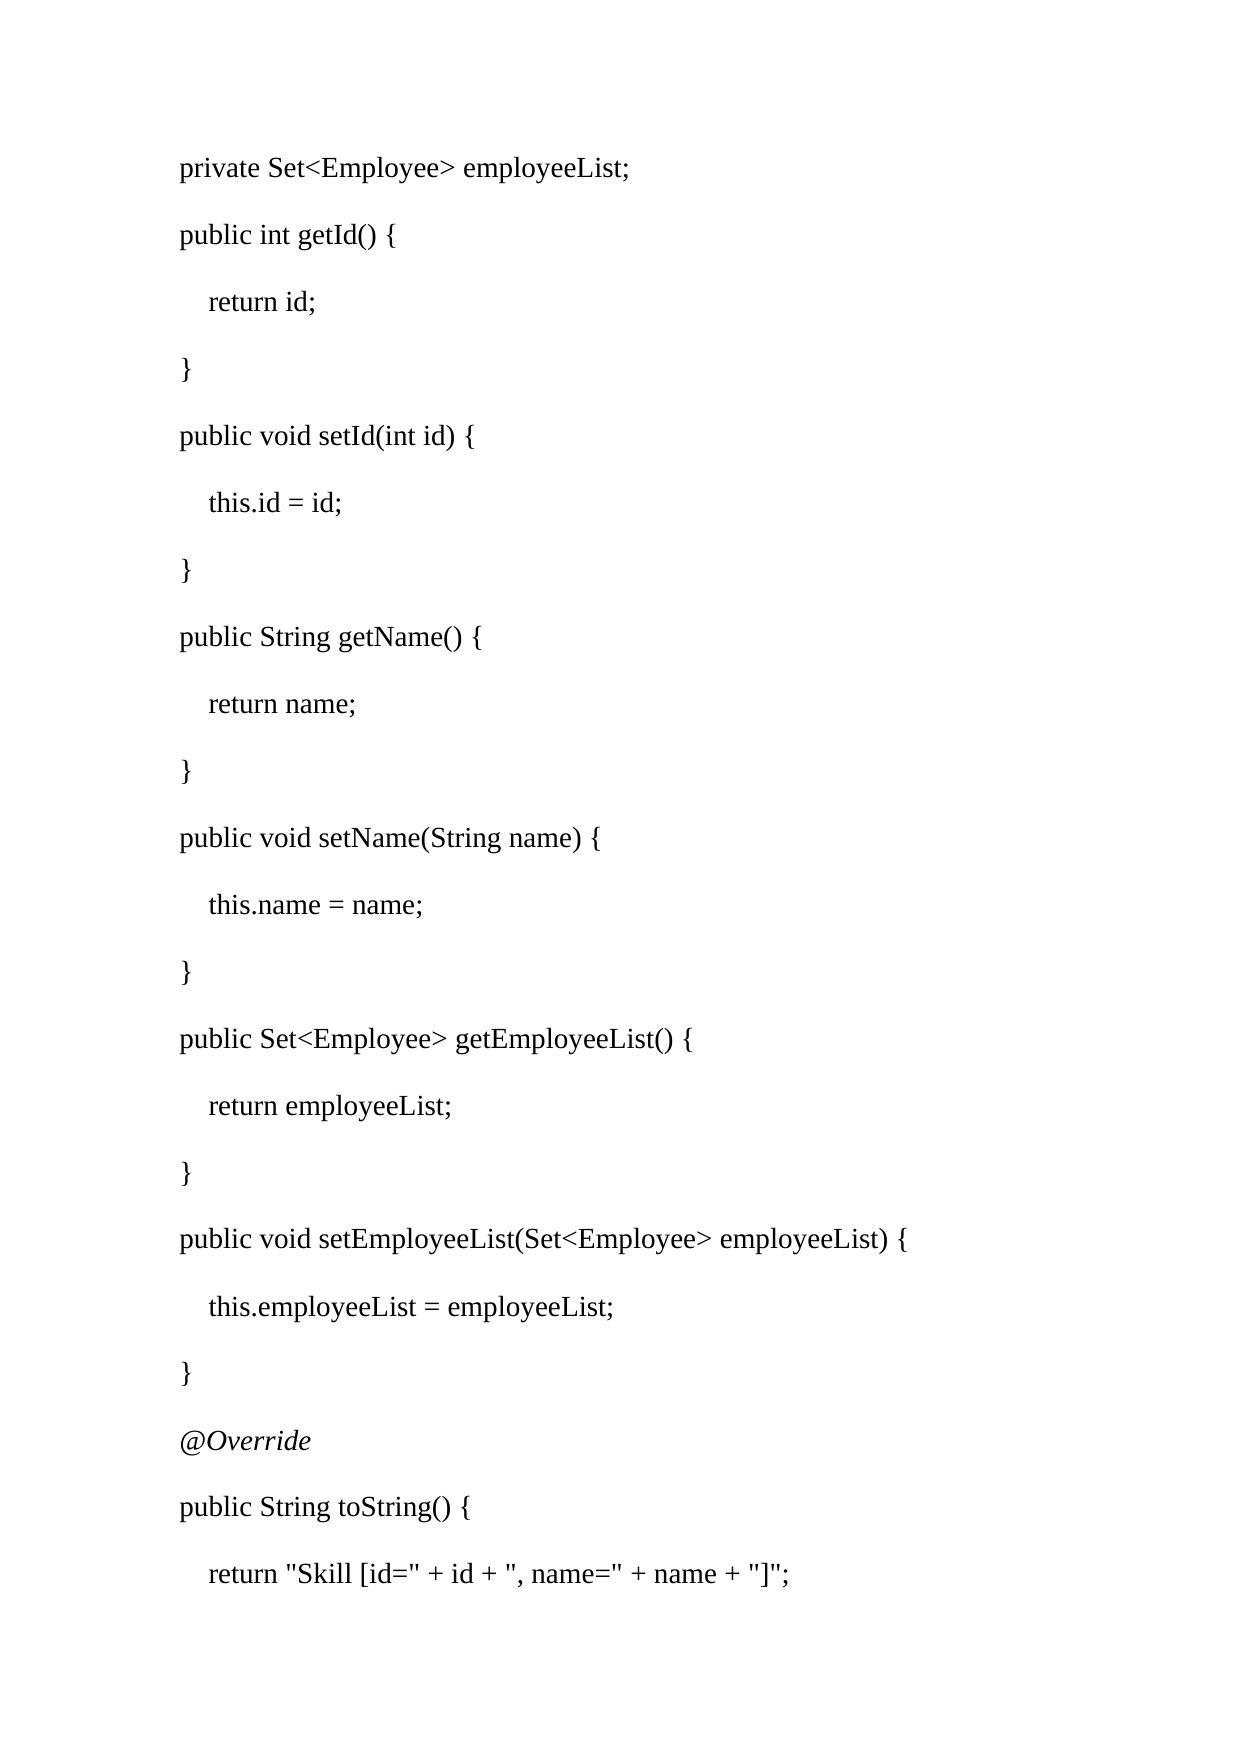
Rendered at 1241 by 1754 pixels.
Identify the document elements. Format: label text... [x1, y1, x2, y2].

text public int getId() { [150, 217, 1090, 251]
text } [150, 552, 1090, 585]
text } [150, 954, 1090, 987]
text public void setId(int id) { [150, 418, 1090, 451]
text return "Skill [id=" + id + ", name=" + name + "]"; [150, 1557, 1090, 1590]
text public void setName(String name) { [150, 820, 1090, 853]
text } [150, 753, 1090, 786]
text return employeeList; [150, 1088, 1090, 1121]
text public void setEmployeeList(Set<Employee> employeeList) { [150, 1222, 1090, 1255]
text } [150, 351, 1090, 384]
text return id; [150, 284, 1090, 317]
text } [150, 1356, 1090, 1389]
text public String getName() { [150, 619, 1090, 652]
text this.name = name; [150, 887, 1090, 920]
text this.employeeList = employeeList; [150, 1289, 1090, 1322]
text @Override [150, 1423, 1090, 1456]
text public Set<Employee> getEmployeeList() { [150, 1021, 1090, 1054]
text return name; [150, 686, 1090, 719]
text private Set<Employee> employeeList; [150, 150, 1090, 183]
text public String toString() { [150, 1489, 1090, 1523]
text } [150, 1155, 1090, 1188]
text this.id = id; [150, 485, 1090, 518]
